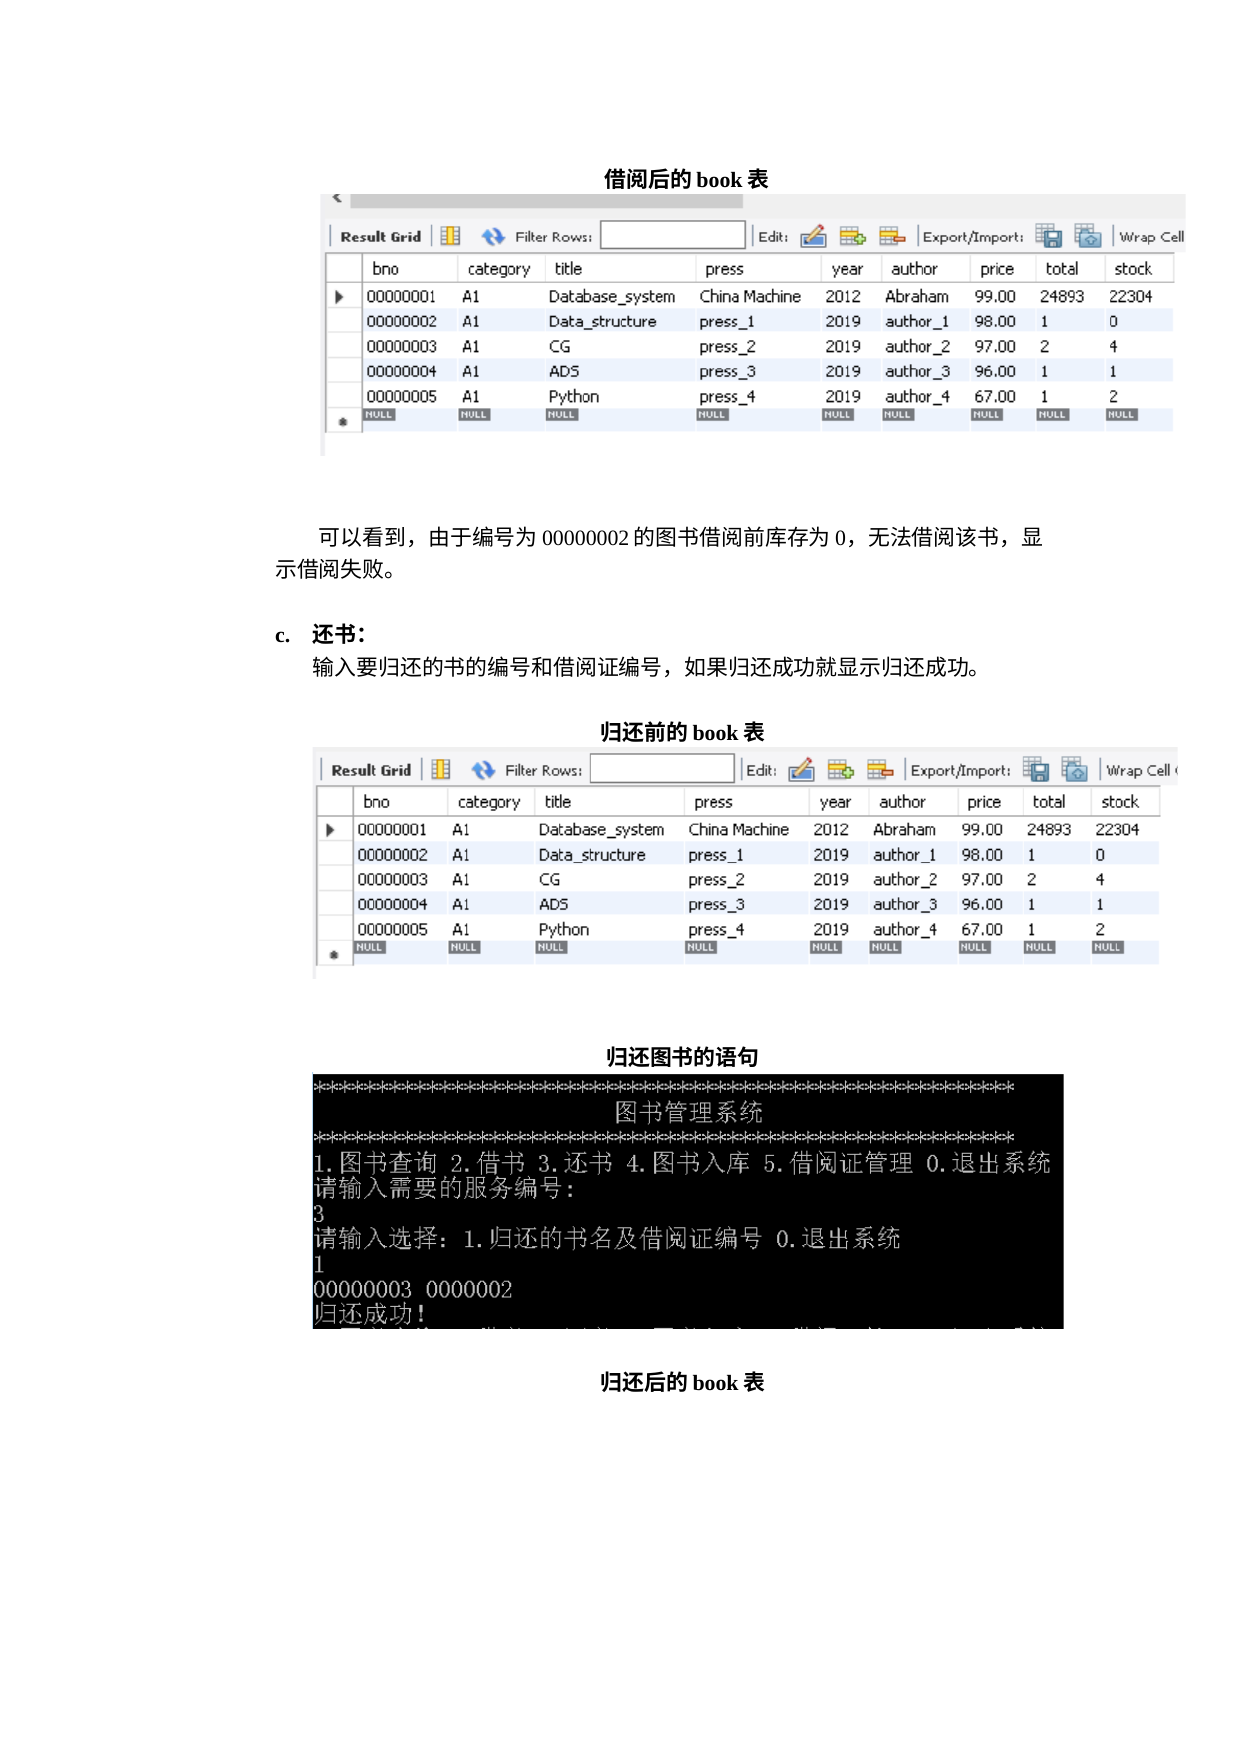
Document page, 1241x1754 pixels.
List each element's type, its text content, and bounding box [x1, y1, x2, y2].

picture [312, 1072, 1064, 1329]
list 归还前的book表 [312, 714, 1053, 747]
list 归还后的book表 [312, 1364, 1053, 1397]
list 输入要归还的书的编号和借阅证编号，如果归还成功就显示归还成功。 [312, 649, 1053, 682]
text 可以看到，由于编号为00000002的图书借阅前库存为0，无法借阅该书，显示借阅失败。 [275, 519, 1053, 584]
text 借阅后的book表 [320, 162, 1053, 194]
list 还书： [275, 617, 1053, 649]
picture [312, 747, 1178, 979]
list 归还图书的语句 [312, 1039, 1053, 1072]
picture [320, 194, 1186, 456]
